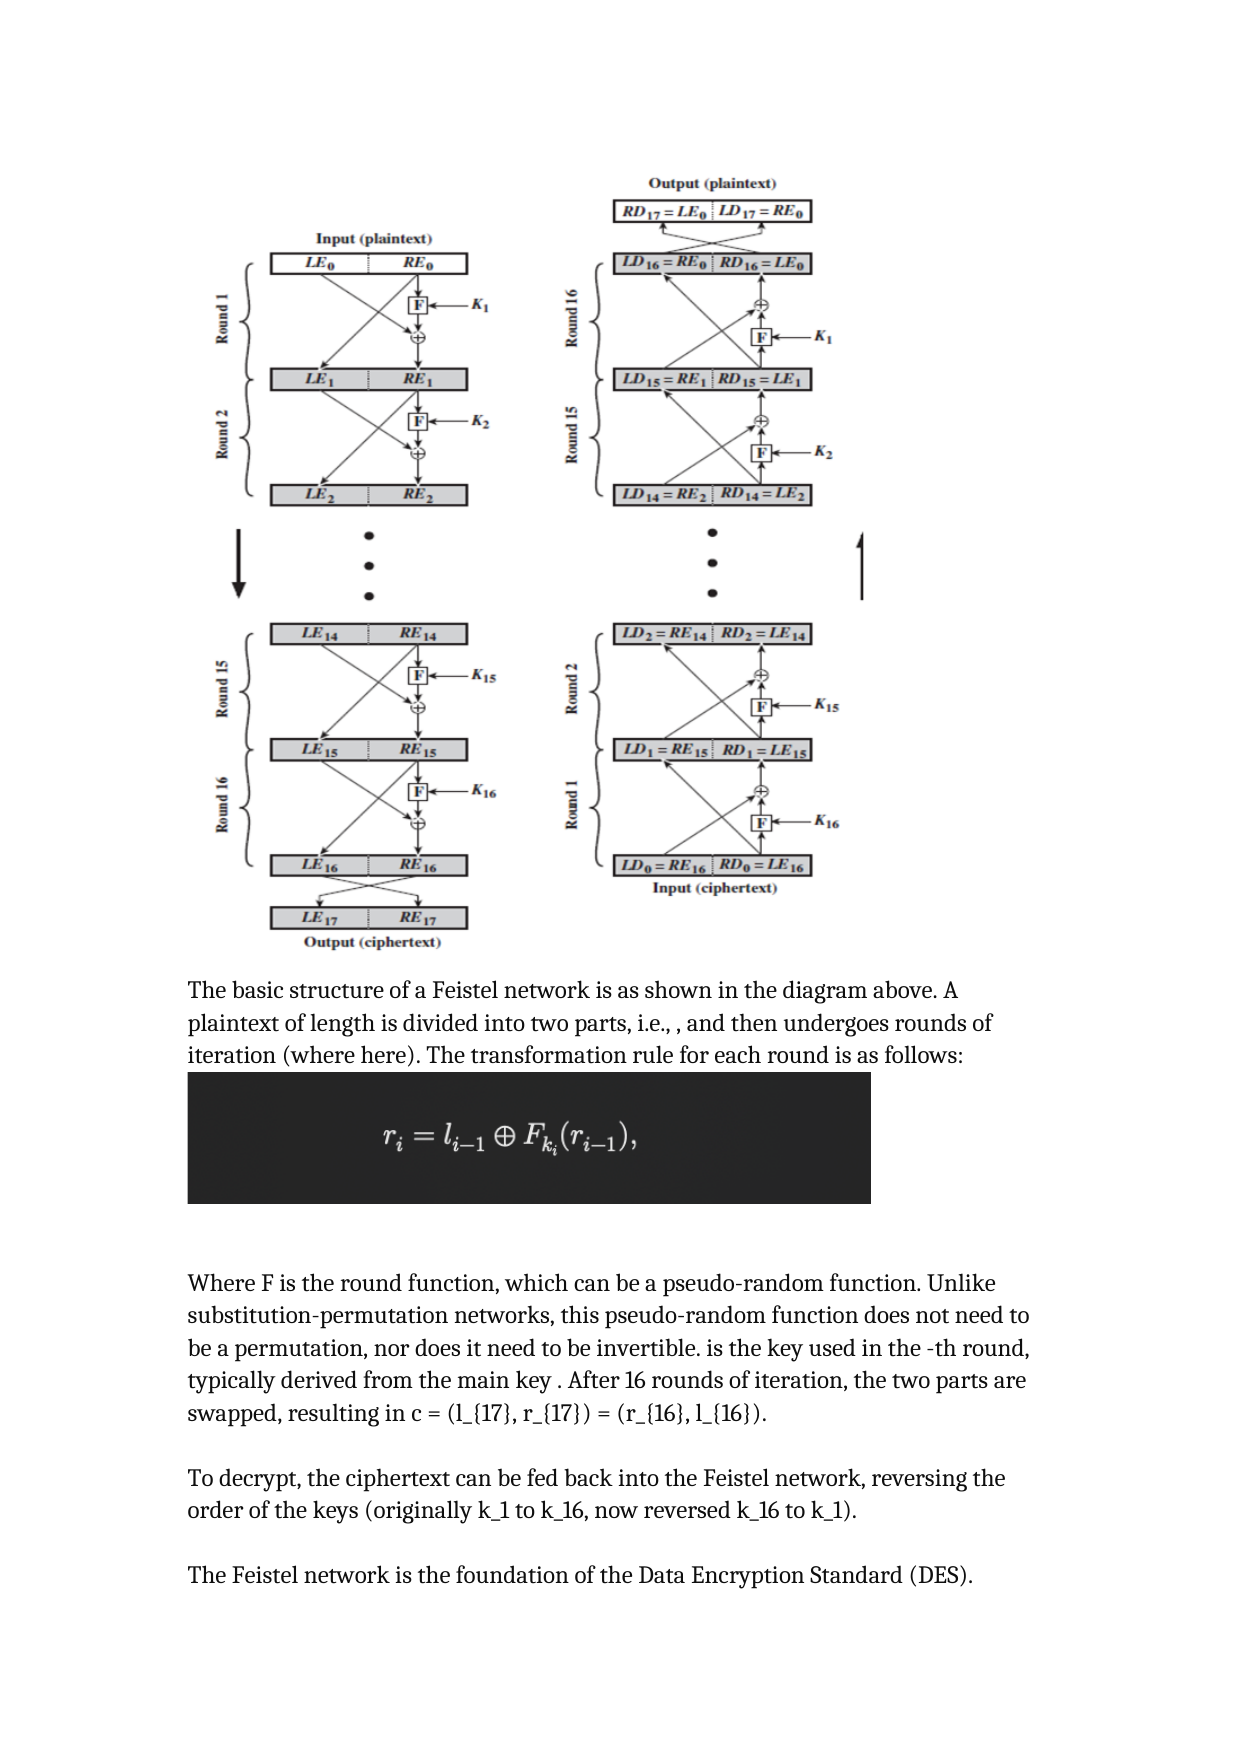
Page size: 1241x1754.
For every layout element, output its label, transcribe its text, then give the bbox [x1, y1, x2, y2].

picture [187, 162, 869, 957]
text The basic structure of a Feistel network is as shown in the diagram above. A plaintext of length is divided into two parts, i.e., , and then undergoes rounds of iteration (where here). The transformation rule for each round is as follows: [187, 974, 1053, 1072]
picture [187, 1072, 871, 1204]
text The Feistel network is the foundation of the Data Encryption Standard (DES). [187, 1559, 1053, 1592]
text To decrypt, the ciphertext can be fed back into the Feistel network, reversing the order of the keys (originally k_1 to k_16, now reversed k_16 to k_1). [187, 1462, 1053, 1527]
text Where F is the round function, which can be a pseudo-random function. Unlike substitution-permutation networks, this pseudo-random function does not need to be a permutation, nor does it need to be invertible. is the key used in the -th round, typically derived from the main key . After 16 rounds of iteration, the two parts are swapped, resulting in c = (l_{17}, r_{17}) = (r_{16}, l_{16}). [187, 1267, 1053, 1429]
